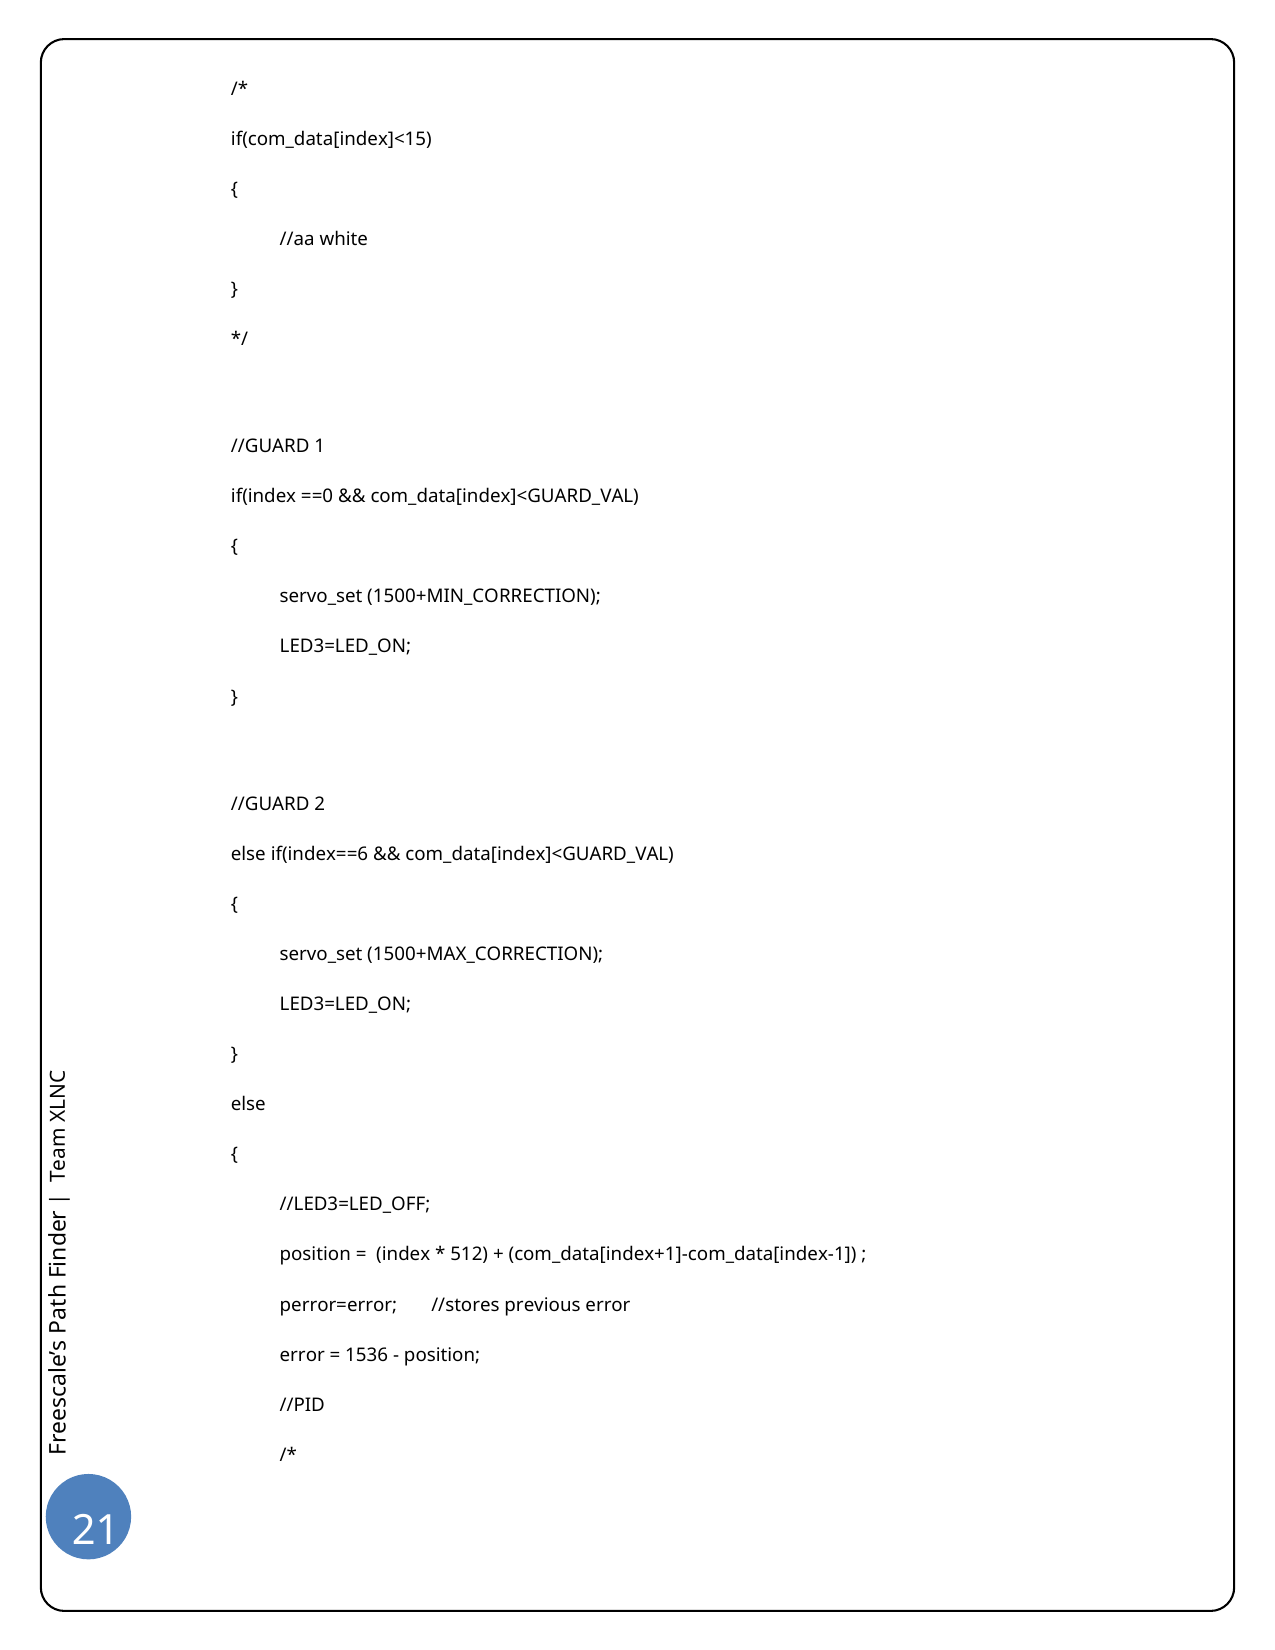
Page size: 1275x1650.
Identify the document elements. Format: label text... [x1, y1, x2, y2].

text servo_set (1500+MAX_CORRECTION); [84, 940, 1153, 966]
text //aa white [84, 225, 1153, 251]
text /* [84, 1441, 1153, 1467]
text error = 1536 - position; [84, 1341, 1153, 1366]
text if(index ==0 && com_data[index]<GUARD_VAL) [84, 482, 1153, 508]
text else [84, 1090, 1153, 1116]
text if(com_data[index]<15) [84, 125, 1153, 151]
text */ [84, 326, 1153, 351]
text } [84, 683, 1153, 708]
text { [84, 890, 1153, 916]
text //PID [84, 1391, 1153, 1417]
text { [84, 533, 1153, 558]
text } [84, 275, 1153, 301]
text position = (index * 512) + (com_data[index+1]-com_data[index-1]) ; [84, 1241, 1153, 1266]
text LED3=LED_ON; [84, 633, 1153, 658]
text perror=error; //stores previous error [84, 1291, 1153, 1316]
text { [84, 175, 1153, 201]
text //GUARD 1 [84, 432, 1153, 458]
text else if(index==6 && com_data[index]<GUARD_VAL) [84, 840, 1153, 865]
text { [84, 1141, 1153, 1166]
text } [84, 1040, 1153, 1066]
text //LED3=LED_OFF; [84, 1191, 1153, 1216]
text LED3=LED_ON; [84, 990, 1153, 1016]
text //GUARD 2 [84, 790, 1153, 815]
text servo_set (1500+MIN_CORRECTION); [84, 583, 1153, 608]
text /* [84, 75, 1153, 101]
